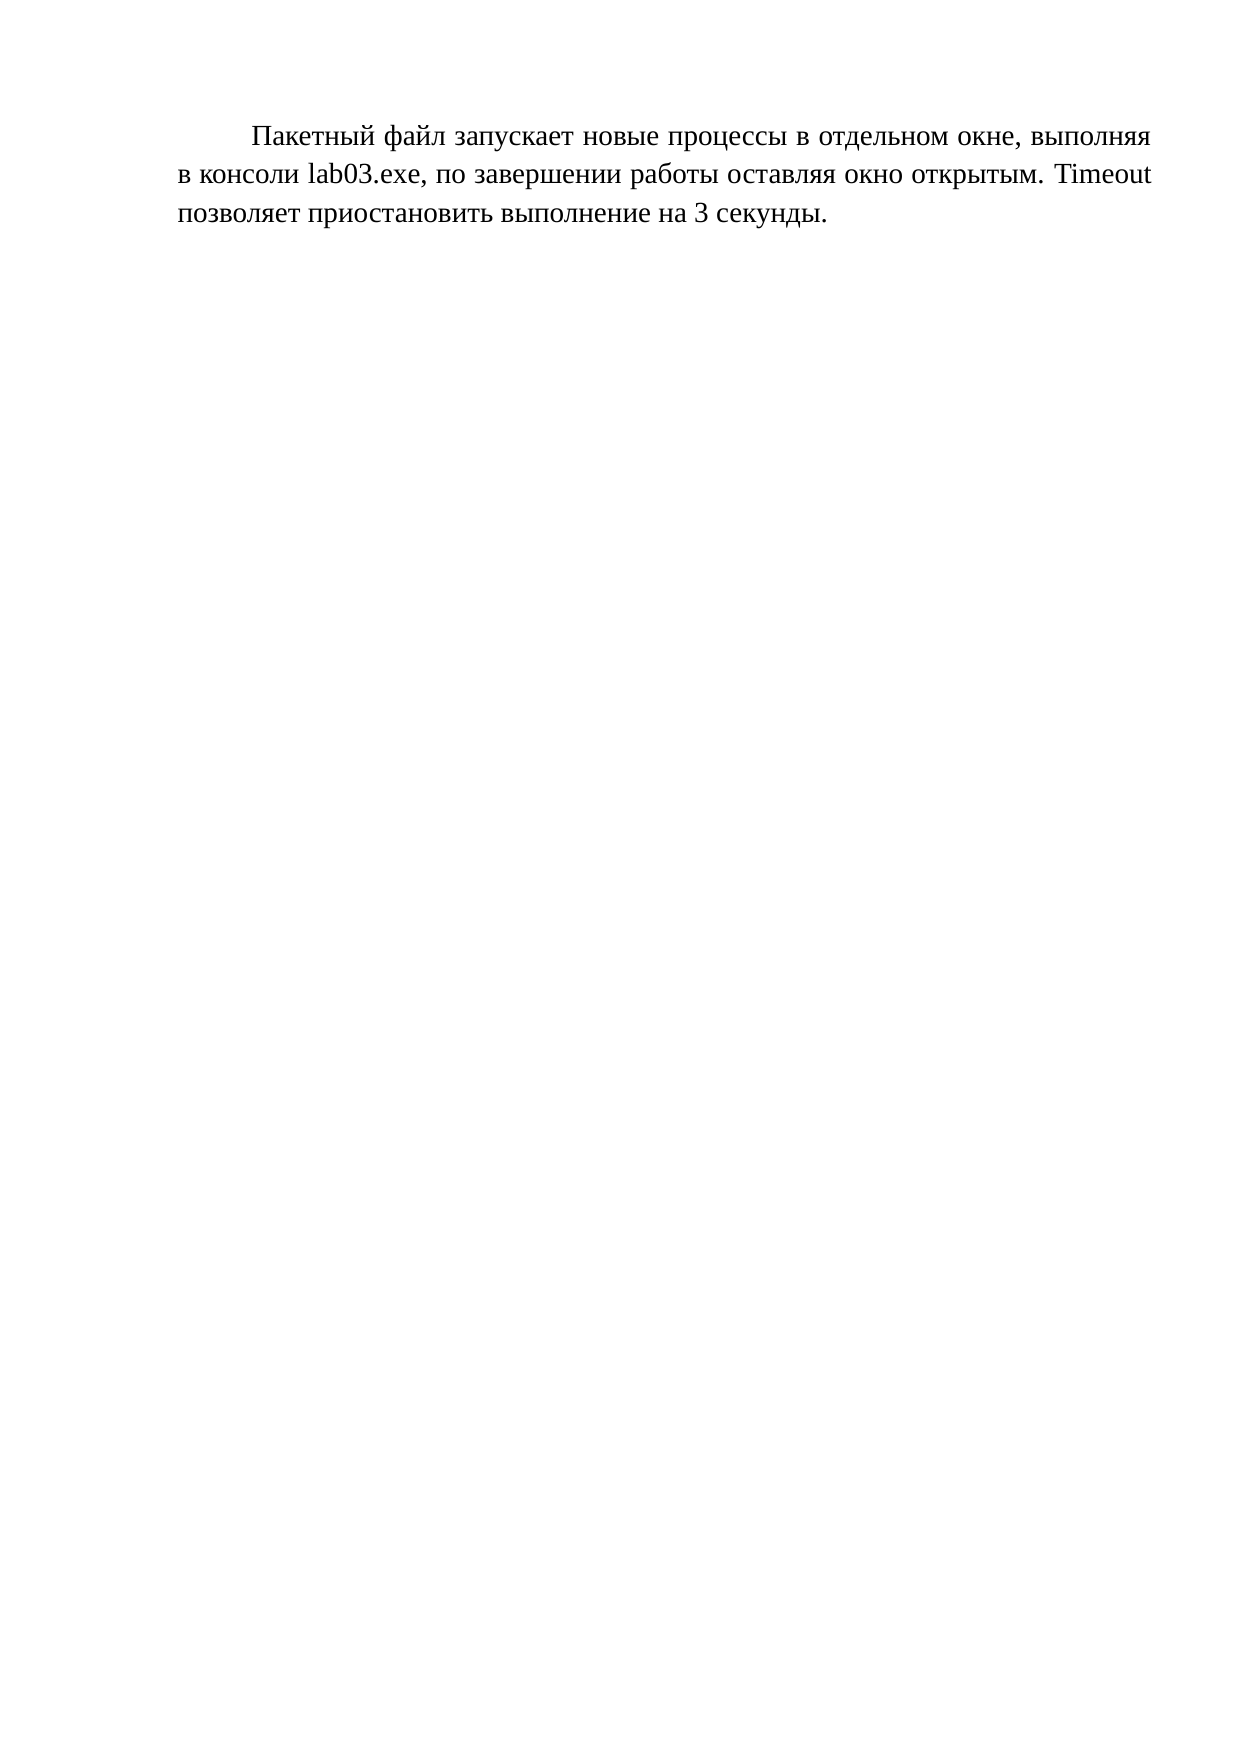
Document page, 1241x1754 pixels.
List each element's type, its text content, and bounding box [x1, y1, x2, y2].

text Пакетный файл запускает новые процессы в отдельном окне, выполняя в консоли lab03.exe, по завершении работы оставляя окно открытым. Timeout позволяет приостановить выполнение на 3 секунды. [177, 118, 1152, 229]
